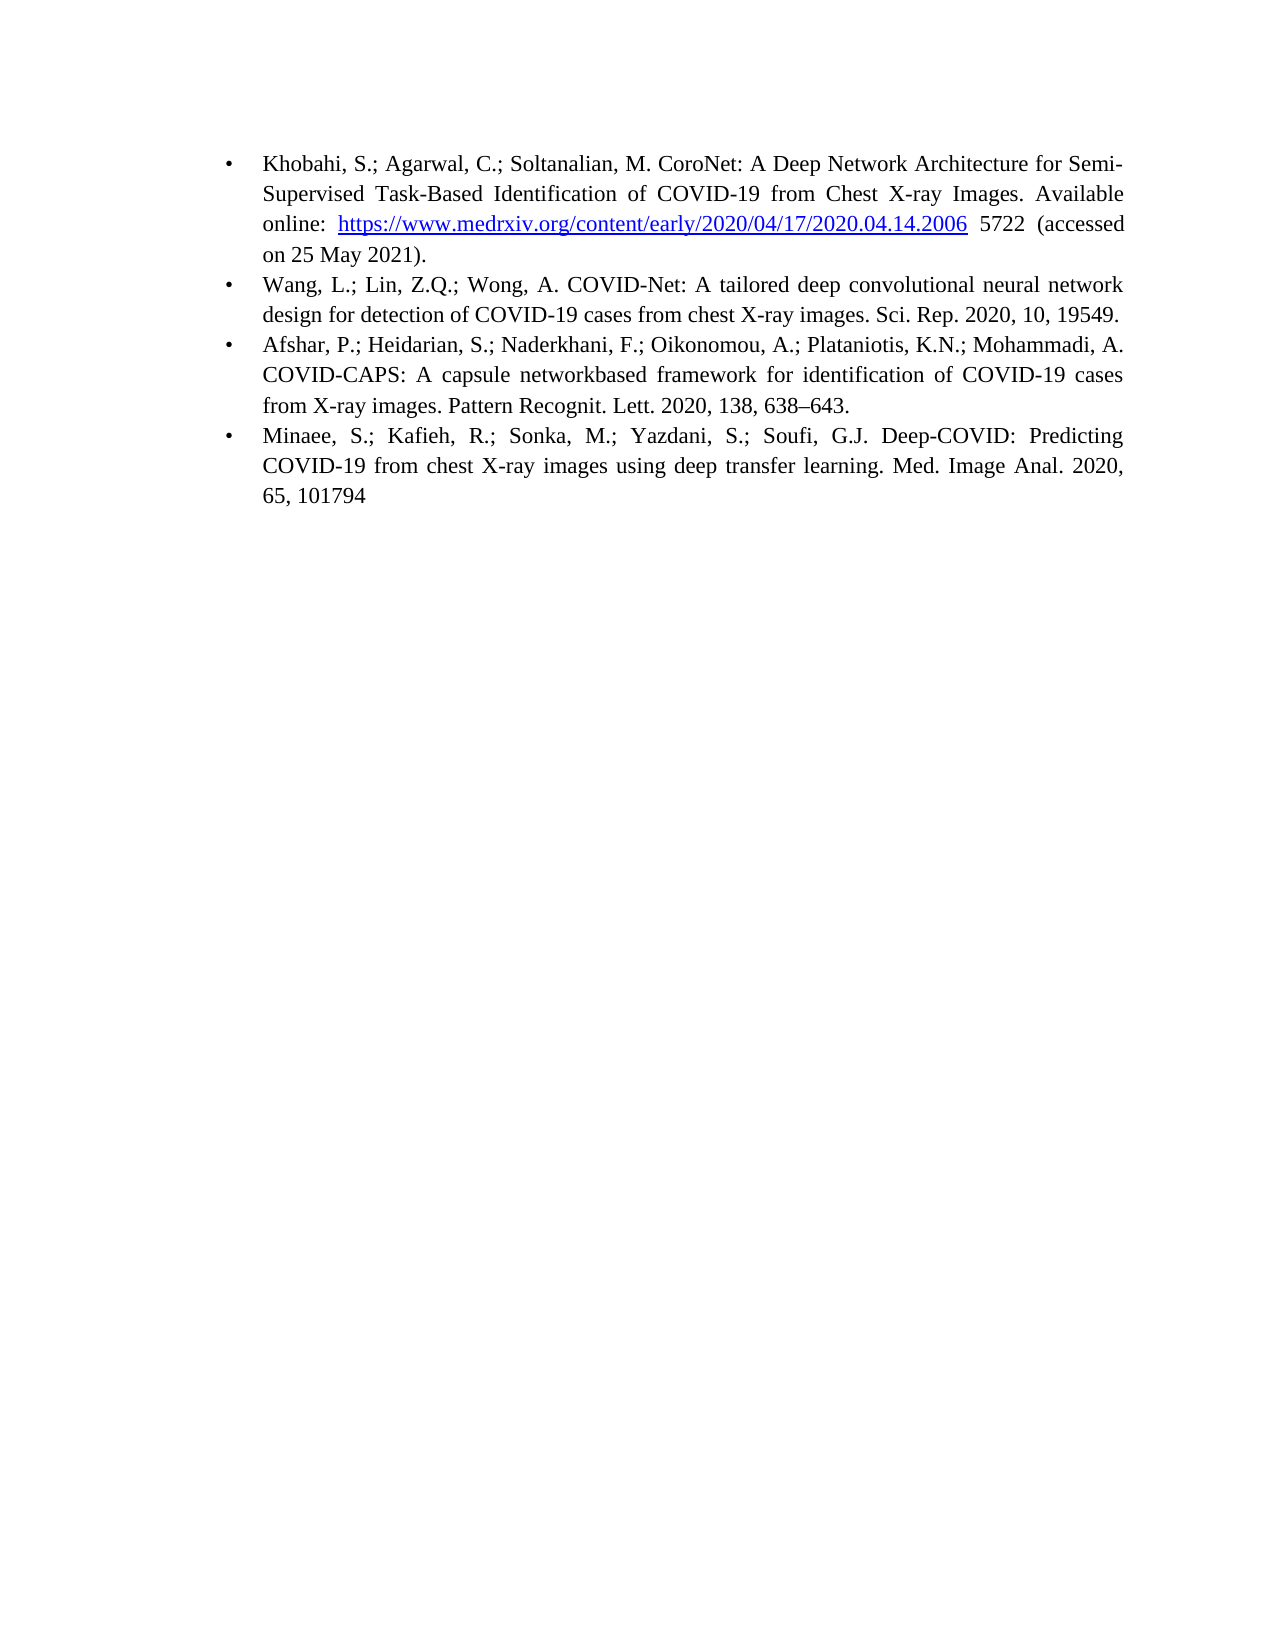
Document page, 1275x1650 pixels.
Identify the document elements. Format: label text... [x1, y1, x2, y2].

list Minaee, S.; Kafieh, R.; Sonka, M.; Yazdani, S.; Soufi, G.J. Deep-COVID: Predicting COVID-19 from chest X-ray images using deep transfer learning. Med. Image Anal. 2020, 65, 101794 [225, 422, 1125, 509]
list Afshar, P.; Heidarian, S.; Naderkhani, F.; Oikonomou, A.; Plataniotis, K.N.; Mohammadi, A. COVID-CAPS: A capsule networkbased framework for identification of COVID-19 cases from X-ray images. Pattern Recognit. Lett. 2020, 138, 638–643. [225, 331, 1125, 418]
list Khobahi, S.; Agarwal, C.; Soltanalian, M. CoroNet: A Deep Network Architecture for Semi-Supervised Task-Based Identification of COVID-19 from Chest X-ray Images. Available online: https://www.medrxiv.org/content/early/2020/04/17/2020.04.14.2006 5722 (accessed on 25 May 2021). [225, 150, 1125, 267]
list Wang, L.; Lin, Z.Q.; Wong, A. COVID-Net: A tailored deep convolutional neural network design for detection of COVID-19 cases from chest X-ray images. Sci. Rep. 2020, 10, 19549. [225, 271, 1125, 327]
